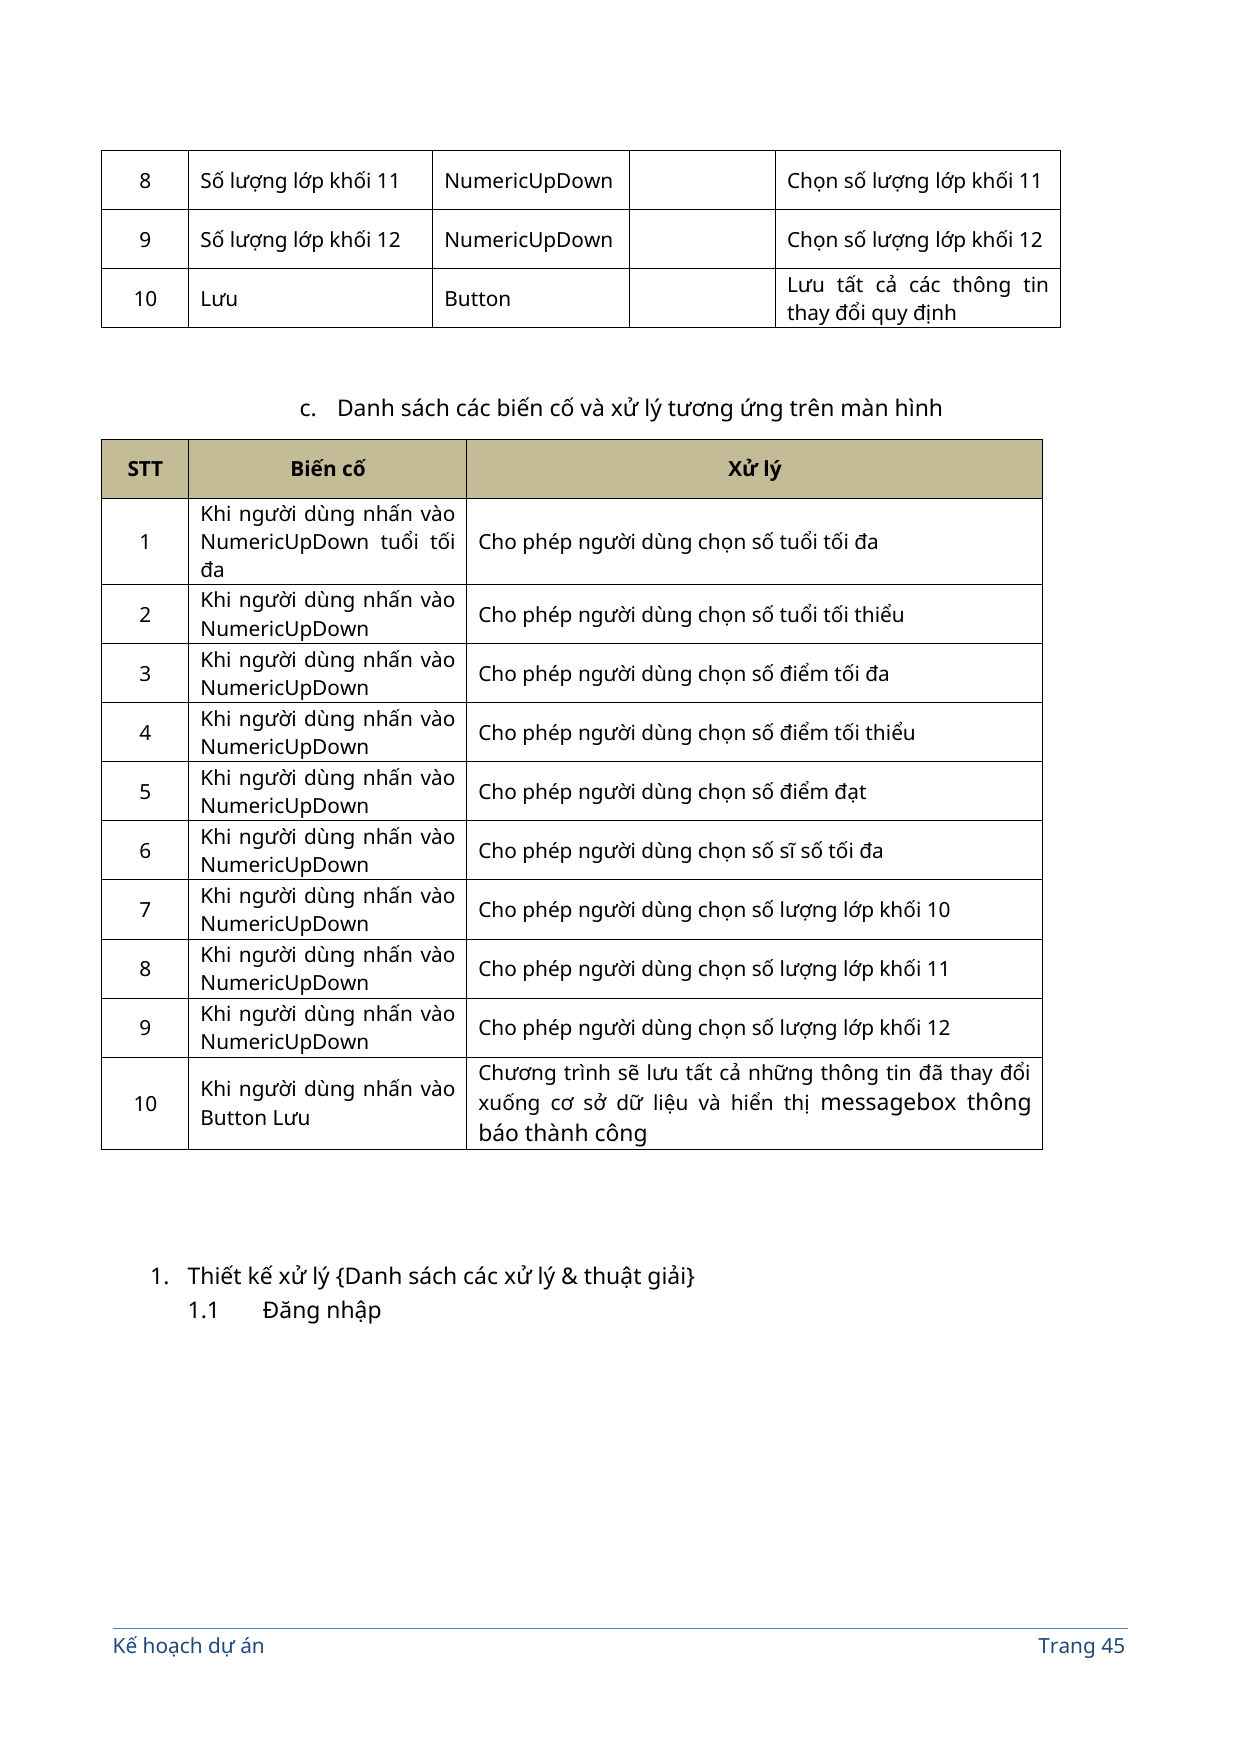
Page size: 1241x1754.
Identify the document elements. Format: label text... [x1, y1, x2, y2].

table_cell Khi người dùng nhấn vào NumericUpDown [189, 940, 466, 997]
table_cell [630, 151, 775, 209]
table_cell NumericUpDown [433, 210, 629, 268]
table_cell 5 [102, 762, 188, 820]
table_cell Khi người dùng nhấn vào NumericUpDown [189, 644, 466, 702]
table_cell Khi người dùng nhấn vào NumericUpDown [189, 821, 466, 879]
list Đăng nhập [187, 1294, 1128, 1325]
table_cell 10 [102, 269, 188, 327]
table_cell Khi người dùng nhấn vào NumericUpDown [189, 999, 466, 1057]
table_cell Chọn số lượng lớp khối 12 [776, 210, 1060, 268]
table_cell Cho phép người dùng chọn số điểm tối thiểu [467, 703, 1042, 761]
table_cell 9 [102, 999, 188, 1057]
table_cell [630, 269, 775, 327]
table_cell Button [433, 269, 629, 327]
list Thiết kế xử lý {Danh sách các xử lý & thuật giải} [150, 1260, 1128, 1291]
table_cell [630, 210, 775, 268]
table_cell 8 [102, 940, 188, 997]
table_cell Khi người dùng nhấn vào NumericUpDown [189, 585, 466, 643]
table_cell 7 [102, 880, 188, 938]
table_cell 1 [102, 499, 188, 584]
table_cell Khi người dùng nhấn vào NumericUpDown [189, 762, 466, 820]
table_cell 3 [102, 644, 188, 702]
table_cell 6 [102, 821, 188, 879]
table_cell Khi người dùng nhấn vào NumericUpDown tuổi tối đa [189, 499, 466, 584]
table_cell Số lượng lớp khối 11 [189, 151, 432, 209]
table_cell Cho phép người dùng chọn số lượng lớp khối 11 [467, 940, 1042, 997]
table_cell Chương trình sẽ lưu tất cả những thông tin đã thay đổi xuống cơ sở dữ liệu và hiển thị messagebox thông báo thành công [467, 1058, 1042, 1148]
table_header Biến cố [189, 440, 466, 498]
table_cell Lưu tất cả các thông tin thay đổi quy định [776, 269, 1060, 327]
table_cell 4 [102, 703, 188, 761]
table_cell Cho phép người dùng chọn số lượng lớp khối 12 [467, 999, 1042, 1057]
table_header STT [102, 440, 188, 498]
table_cell Cho phép người dùng chọn số điểm đạt [467, 762, 1042, 820]
table_cell 2 [102, 585, 188, 643]
table_cell Khi người dùng nhấn vào NumericUpDown [189, 703, 466, 761]
table_cell Số lượng lớp khối 12 [189, 210, 432, 268]
list Danh sách các biến cố và xử lý tương ứng trên màn hình [299, 392, 1128, 423]
table_cell Khi người dùng nhấn vào NumericUpDown [189, 880, 466, 938]
table_cell Cho phép người dùng chọn số tuổi tối đa [467, 499, 1042, 584]
table_cell Cho phép người dùng chọn số tuổi tối thiểu [467, 585, 1042, 643]
table_header Xử lý [467, 440, 1042, 498]
table_cell Cho phép người dùng chọn số lượng lớp khối 10 [467, 880, 1042, 938]
table_cell Lưu [189, 269, 432, 327]
table_cell 10 [102, 1058, 188, 1148]
table_cell NumericUpDown [433, 151, 629, 209]
table_cell Cho phép người dùng chọn số sĩ số tối đa [467, 821, 1042, 879]
table_cell Cho phép người dùng chọn số điểm tối đa [467, 644, 1042, 702]
table_cell 9 [102, 210, 188, 268]
table_cell Chọn số lượng lớp khối 11 [776, 151, 1060, 209]
table_cell 8 [102, 151, 188, 209]
table_cell Khi người dùng nhấn vào Button Lưu [189, 1058, 466, 1148]
